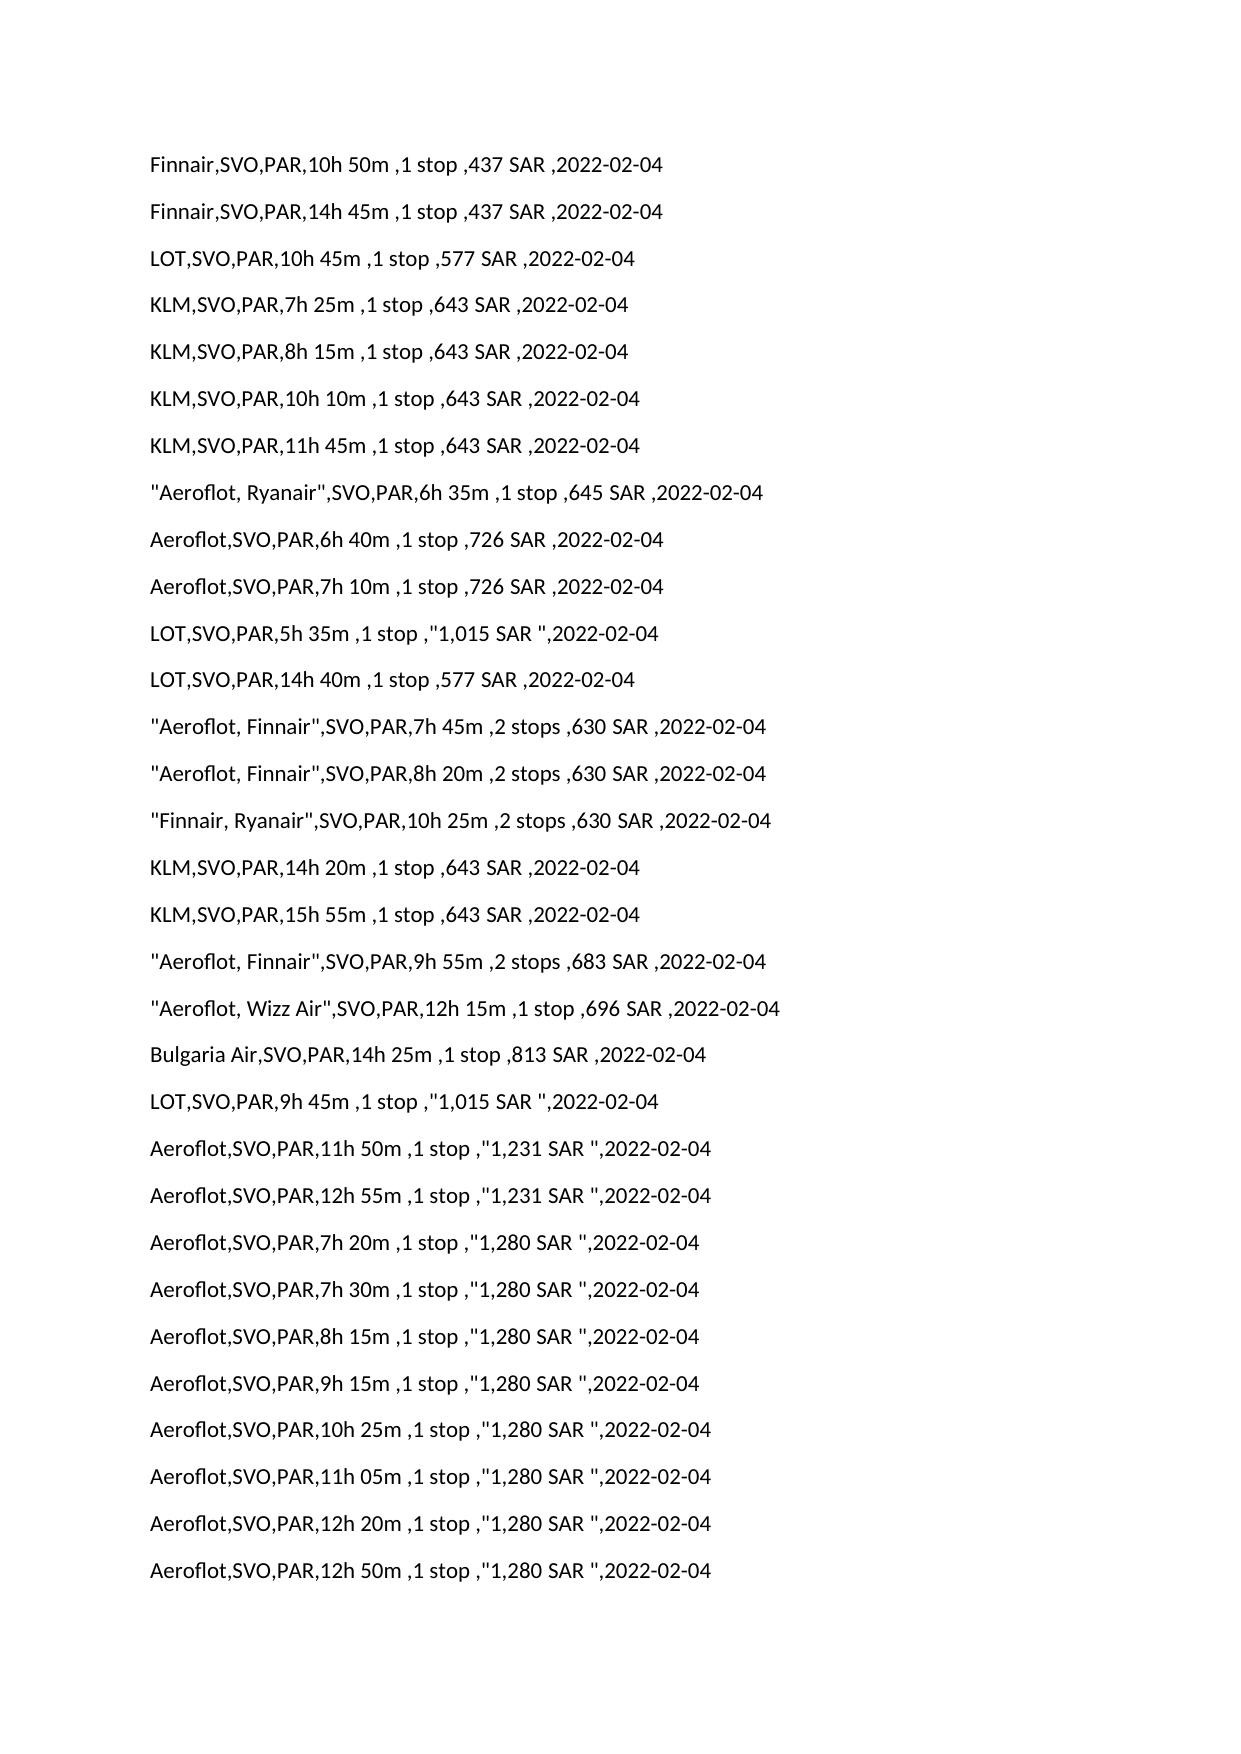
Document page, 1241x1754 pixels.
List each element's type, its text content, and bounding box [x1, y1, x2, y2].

text Aeroflot,SVO,PAR,8h 15m ,1 stop ,"1,280 SAR ",2022-02-04 [150, 1322, 1090, 1350]
text Aeroflot,SVO,PAR,7h 10m ,1 stop ,726 SAR ,2022-02-04 [150, 572, 1090, 600]
text Aeroflot,SVO,PAR,11h 50m ,1 stop ,"1,231 SAR ",2022-02-04 [150, 1134, 1090, 1162]
text "Aeroflot, Finnair",SVO,PAR,8h 20m ,2 stops ,630 SAR ,2022-02-04 [150, 759, 1090, 787]
text KLM,SVO,PAR,7h 25m ,1 stop ,643 SAR ,2022-02-04 [150, 291, 1090, 319]
text Aeroflot,SVO,PAR,7h 30m ,1 stop ,"1,280 SAR ",2022-02-04 [150, 1275, 1090, 1303]
text "Aeroflot, Finnair",SVO,PAR,7h 45m ,2 stops ,630 SAR ,2022-02-04 [150, 712, 1090, 741]
text "Finnair, Ryanair",SVO,PAR,10h 25m ,2 stops ,630 SAR ,2022-02-04 [150, 806, 1090, 834]
text Bulgaria Air,SVO,PAR,14h 25m ,1 stop ,813 SAR ,2022-02-04 [150, 1041, 1090, 1069]
text Aeroflot,SVO,PAR,10h 25m ,1 stop ,"1,280 SAR ",2022-02-04 [150, 1416, 1090, 1444]
text "Aeroflot, Finnair",SVO,PAR,9h 55m ,2 stops ,683 SAR ,2022-02-04 [150, 947, 1090, 975]
text Finnair,SVO,PAR,14h 45m ,1 stop ,437 SAR ,2022-02-04 [150, 197, 1090, 225]
text KLM,SVO,PAR,15h 55m ,1 stop ,643 SAR ,2022-02-04 [150, 900, 1090, 928]
text Aeroflot,SVO,PAR,6h 40m ,1 stop ,726 SAR ,2022-02-04 [150, 525, 1090, 553]
text "Aeroflot, Ryanair",SVO,PAR,6h 35m ,1 stop ,645 SAR ,2022-02-04 [150, 478, 1090, 506]
text Aeroflot,SVO,PAR,9h 15m ,1 stop ,"1,280 SAR ",2022-02-04 [150, 1369, 1090, 1397]
text Aeroflot,SVO,PAR,12h 20m ,1 stop ,"1,280 SAR ",2022-02-04 [150, 1509, 1090, 1537]
text Aeroflot,SVO,PAR,11h 05m ,1 stop ,"1,280 SAR ",2022-02-04 [150, 1462, 1090, 1491]
text KLM,SVO,PAR,11h 45m ,1 stop ,643 SAR ,2022-02-04 [150, 431, 1090, 459]
text KLM,SVO,PAR,10h 10m ,1 stop ,643 SAR ,2022-02-04 [150, 384, 1090, 412]
text KLM,SVO,PAR,14h 20m ,1 stop ,643 SAR ,2022-02-04 [150, 853, 1090, 881]
text Aeroflot,SVO,PAR,12h 50m ,1 stop ,"1,280 SAR ",2022-02-04 [150, 1556, 1090, 1584]
text "Aeroflot, Wizz Air",SVO,PAR,12h 15m ,1 stop ,696 SAR ,2022-02-04 [150, 994, 1090, 1022]
text Aeroflot,SVO,PAR,12h 55m ,1 stop ,"1,231 SAR ",2022-02-04 [150, 1181, 1090, 1209]
text LOT,SVO,PAR,14h 40m ,1 stop ,577 SAR ,2022-02-04 [150, 666, 1090, 694]
text LOT,SVO,PAR,5h 35m ,1 stop ,"1,015 SAR ",2022-02-04 [150, 619, 1090, 647]
text KLM,SVO,PAR,8h 15m ,1 stop ,643 SAR ,2022-02-04 [150, 337, 1090, 366]
text LOT,SVO,PAR,9h 45m ,1 stop ,"1,015 SAR ",2022-02-04 [150, 1087, 1090, 1116]
text Aeroflot,SVO,PAR,7h 20m ,1 stop ,"1,280 SAR ",2022-02-04 [150, 1228, 1090, 1256]
text LOT,SVO,PAR,10h 45m ,1 stop ,577 SAR ,2022-02-04 [150, 244, 1090, 272]
text Finnair,SVO,PAR,10h 50m ,1 stop ,437 SAR ,2022-02-04 [150, 150, 1090, 178]
